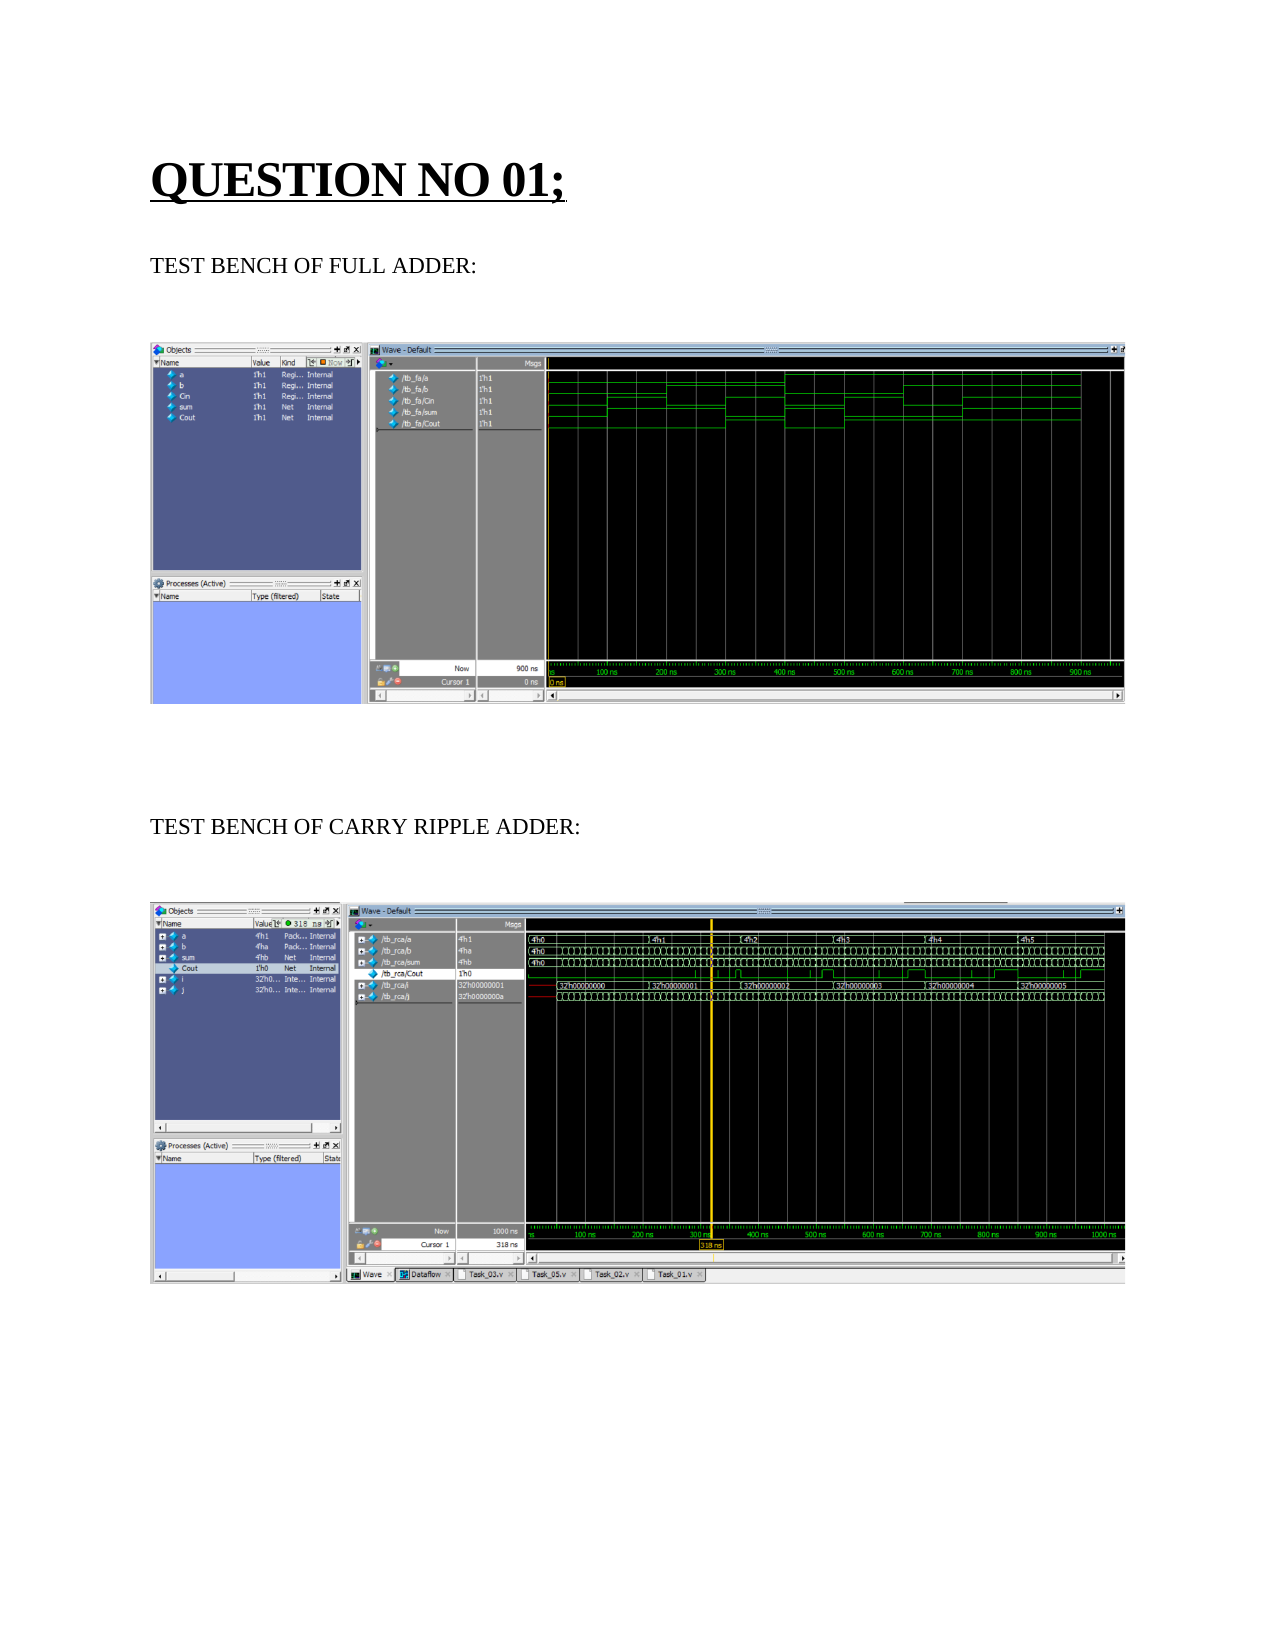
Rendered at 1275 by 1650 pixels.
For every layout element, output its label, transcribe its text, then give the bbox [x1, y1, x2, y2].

picture [150, 902, 1125, 1284]
text TEST BENCH OF CARRY RIPPLE ADDER: [150, 813, 1125, 839]
picture [150, 342, 1125, 704]
title QUESTION NO 01; [150, 150, 1125, 207]
text TEST BENCH OF FULL ADDER: [150, 253, 1125, 279]
